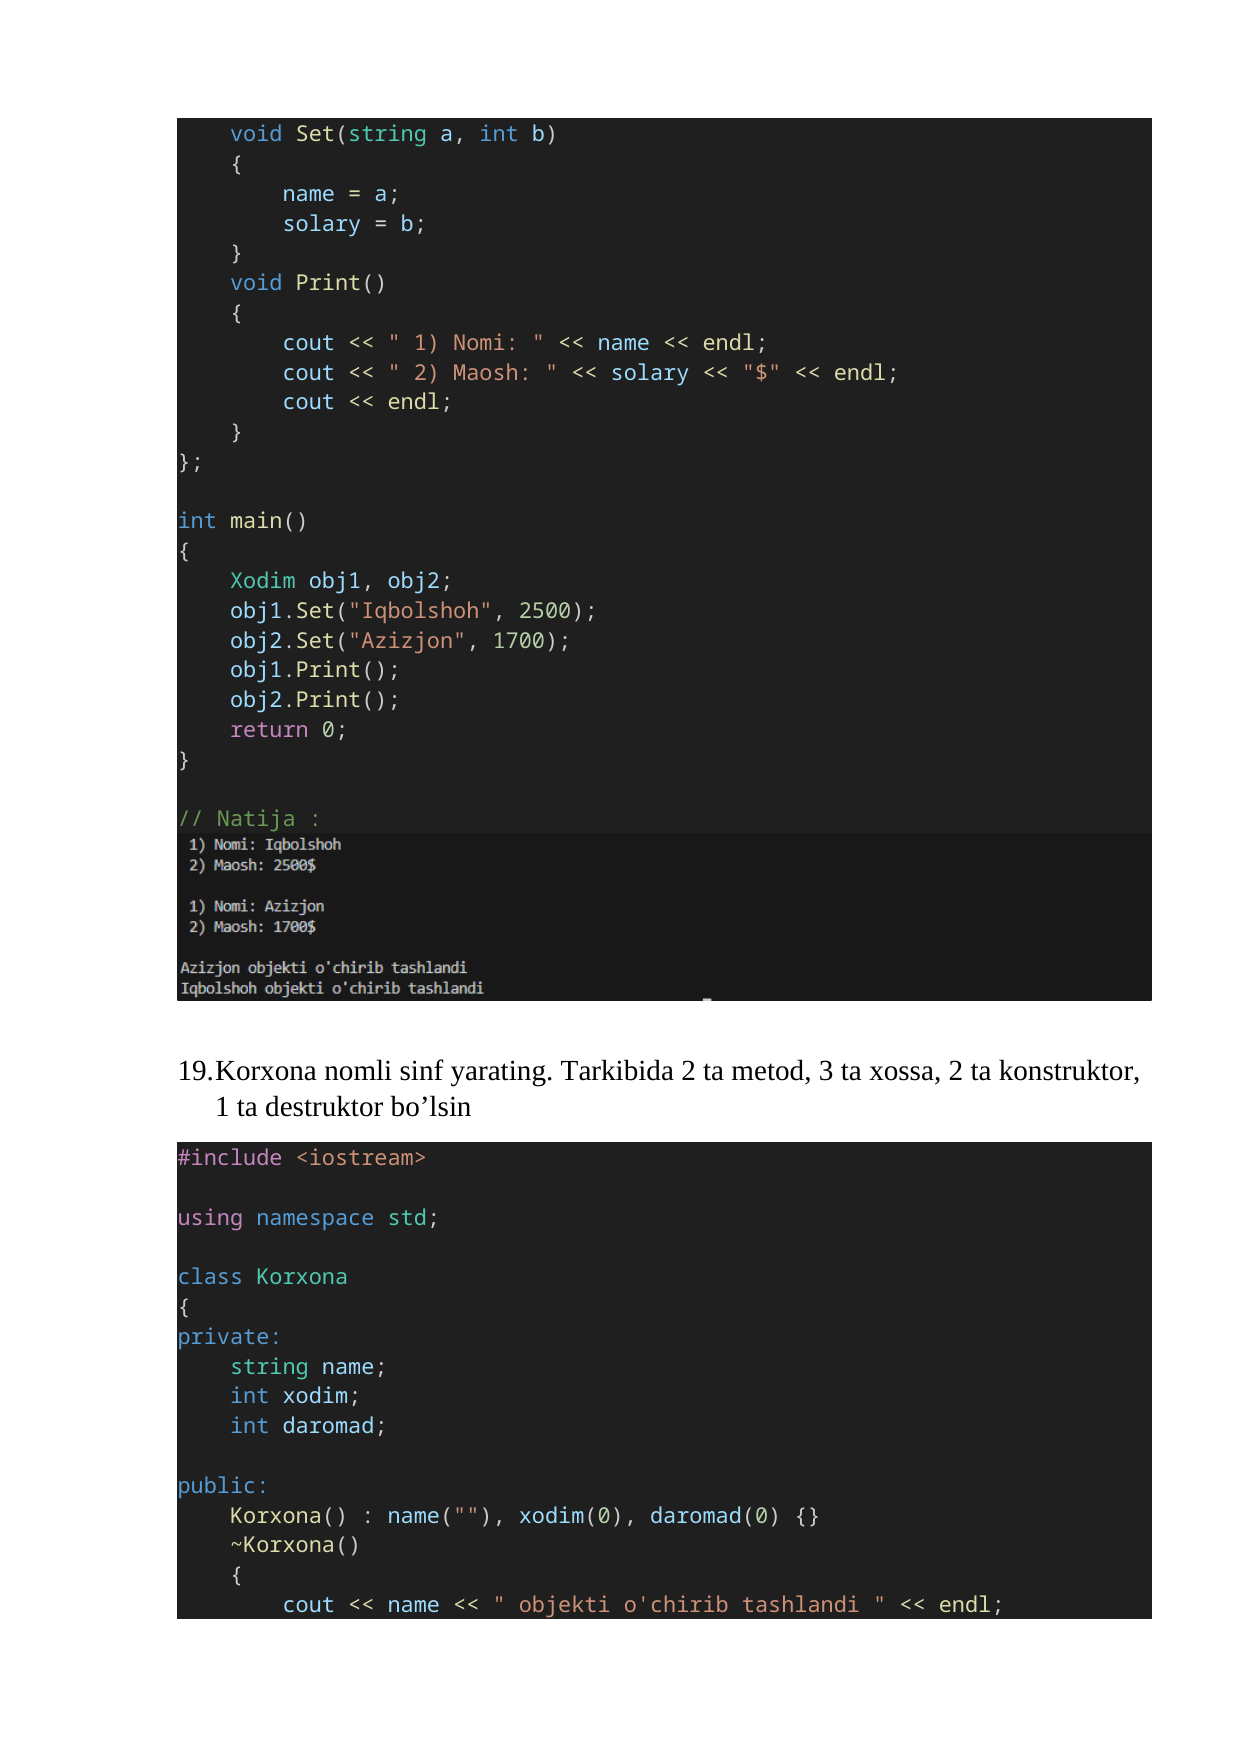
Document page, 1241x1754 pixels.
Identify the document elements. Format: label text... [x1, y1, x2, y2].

text cout << " 2) Maosh: " << solary << "$" << endl; [177, 356, 1152, 386]
text { [177, 1559, 1152, 1589]
text ~Korxona() [177, 1529, 1152, 1559]
text // Natija : [177, 803, 1152, 833]
text int xodim; [177, 1380, 1152, 1410]
text name = a; [177, 178, 1152, 207]
text } [177, 744, 1152, 773]
text class Korxona [177, 1261, 1152, 1291]
text }; [177, 446, 1152, 476]
text public: [177, 1470, 1152, 1499]
text return 0; [177, 714, 1152, 744]
text cout << name << " objekti o'chirib tashlandi " << endl; [177, 1589, 1152, 1619]
text } [177, 237, 1152, 267]
text string name; [177, 1351, 1152, 1380]
picture [177, 833, 1152, 1001]
text #include <iostream> [177, 1142, 1152, 1172]
text cout << endl; [177, 386, 1152, 416]
text private: [177, 1321, 1152, 1351]
text obj1.Set("Iqbolshoh", 2500); [177, 595, 1152, 624]
text obj1.Print(); [177, 654, 1152, 684]
text { [177, 535, 1152, 565]
text obj2.Set("Azizjon", 1700); [177, 624, 1152, 654]
list Korxona nomli sinf yarating. Tarkibida 2 ta metod, 3 ta xossa, 2 ta konstruktor, 1 ta destruktor bo’lsin [177, 1053, 1152, 1123]
text { [177, 148, 1152, 178]
text cout << " 1) Nomi: " << name << endl; [177, 327, 1152, 356]
text { [177, 297, 1152, 327]
text solary = b; [177, 207, 1152, 237]
text } [177, 416, 1152, 446]
text void Set(string a, int b) [177, 118, 1152, 148]
text Xodim obj1, obj2; [177, 565, 1152, 595]
text using namespace std; [177, 1202, 1152, 1231]
text Korxona() : name(""), xodim(0), daromad(0) {} [177, 1499, 1152, 1529]
text void Print() [177, 267, 1152, 297]
text int main() [177, 505, 1152, 535]
text int daromad; [177, 1410, 1152, 1440]
text obj2.Print(); [177, 684, 1152, 714]
text { [177, 1291, 1152, 1321]
